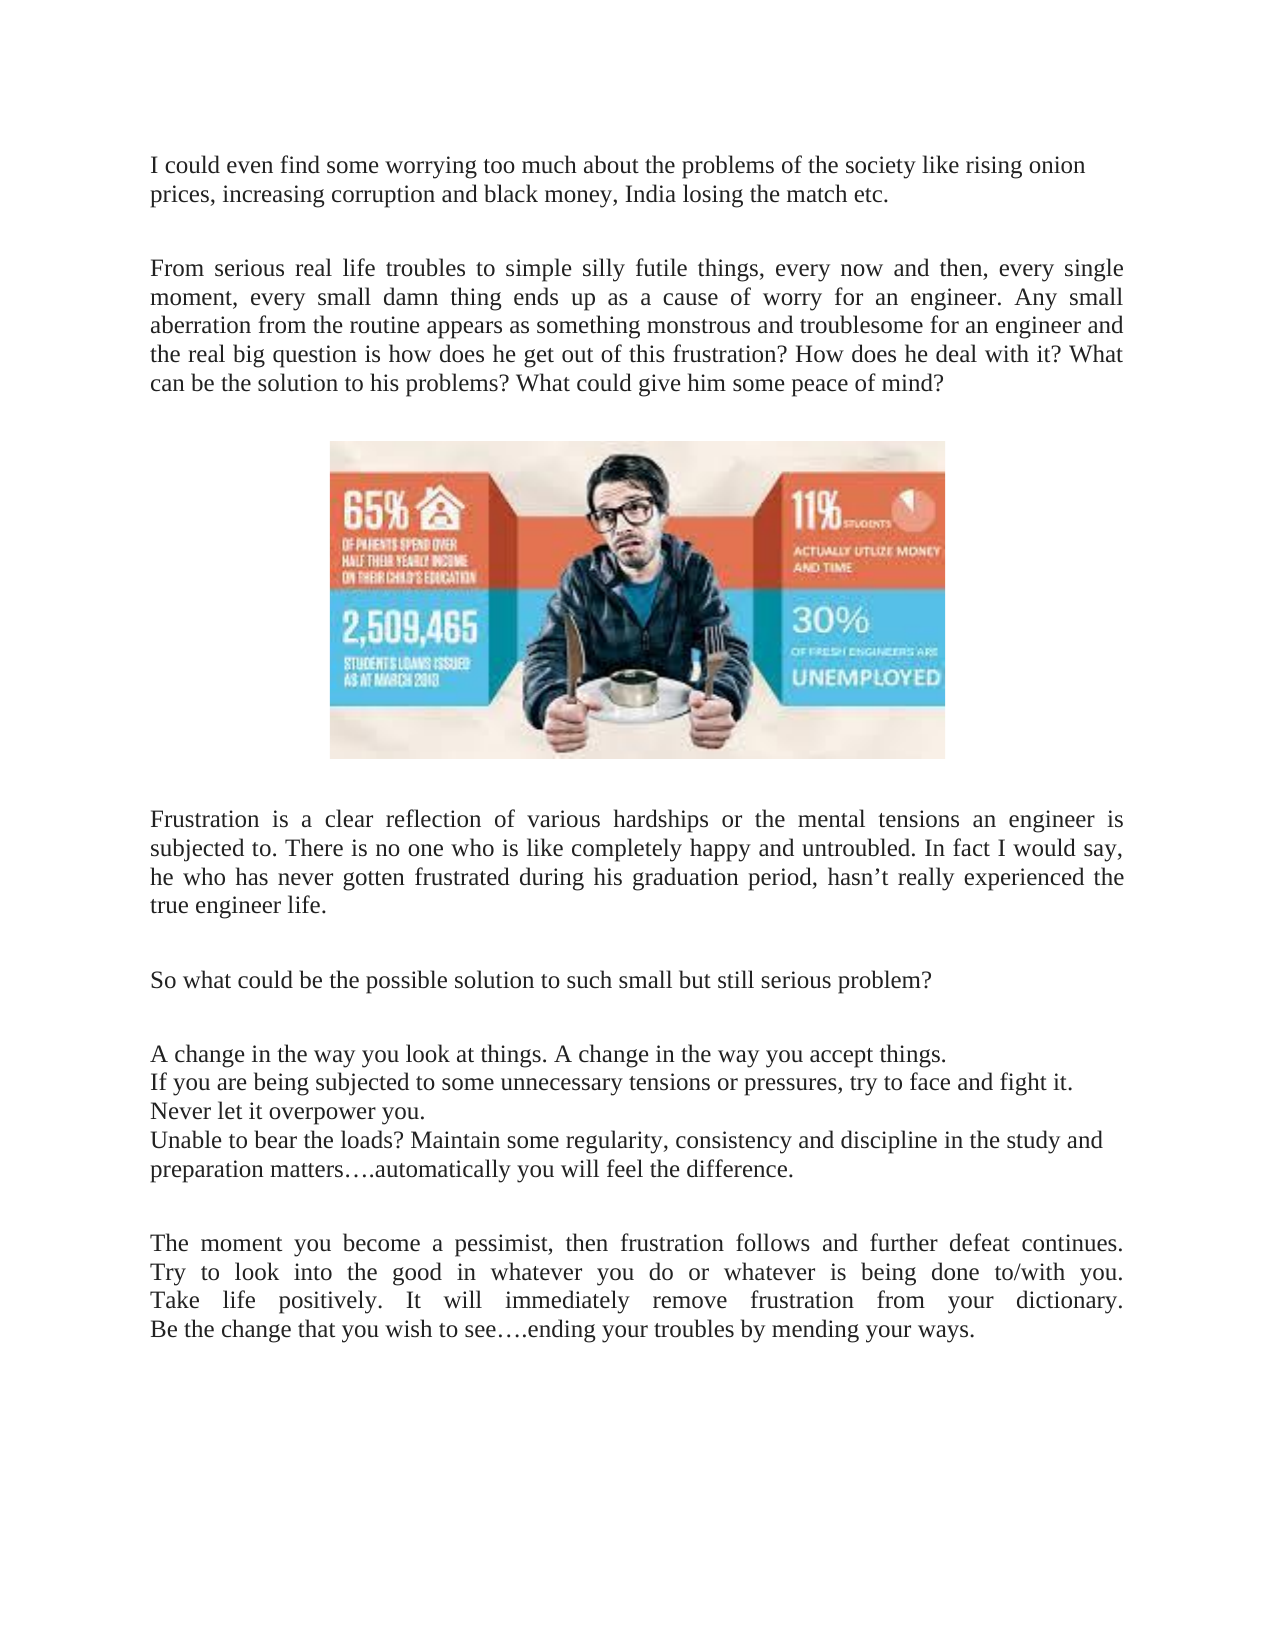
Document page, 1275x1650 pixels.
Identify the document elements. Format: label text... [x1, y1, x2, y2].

text Frustration is a clear reflection of various hardships or the mental tensions an engineer is subjected to. There is no one who is like completely happy and untroubled. In fact I would say, he who has never gotten frustrated during his graduation period, hasn’t really experienced the true engineer life. [150, 804, 1125, 919]
text A change in the way you look at things. A change in the way you accept things. If you are being subjected to some unnecessary tensions or pressures, try to face and fight it. Never let it overpower you. Unable to bear the loads? Maintain some regularity, consistency and discipline in the study and preparation matters….automatically you will feel the difference. [150, 1039, 1125, 1182]
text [150, 150, 1125, 207]
text So what could be the possible solution to such small but still serious problem? [150, 965, 1125, 993]
picture [329, 441, 946, 759]
text The moment you become a pessimist, then frustration follows and further defeat continues. Try to look into the good in whatever you do or whatever is being done to/with you. Take life positively. It will immediately remove frustration from your dictionary. Be the change that you wish to see….ending your troubles by mending your ways. [150, 1228, 1125, 1343]
text From serious real life troubles to simple silly futile things, every now and then, every single moment, every small damn thing ends up as a cause of worry for an engineer. Any small aberration from the routine appears as something monstrous and troublesome for an engineer and the real big question is how does he get out of this frustration? How does he deal with it? What can be the solution to his problems? What could give him some peace of mind? [150, 253, 1125, 397]
